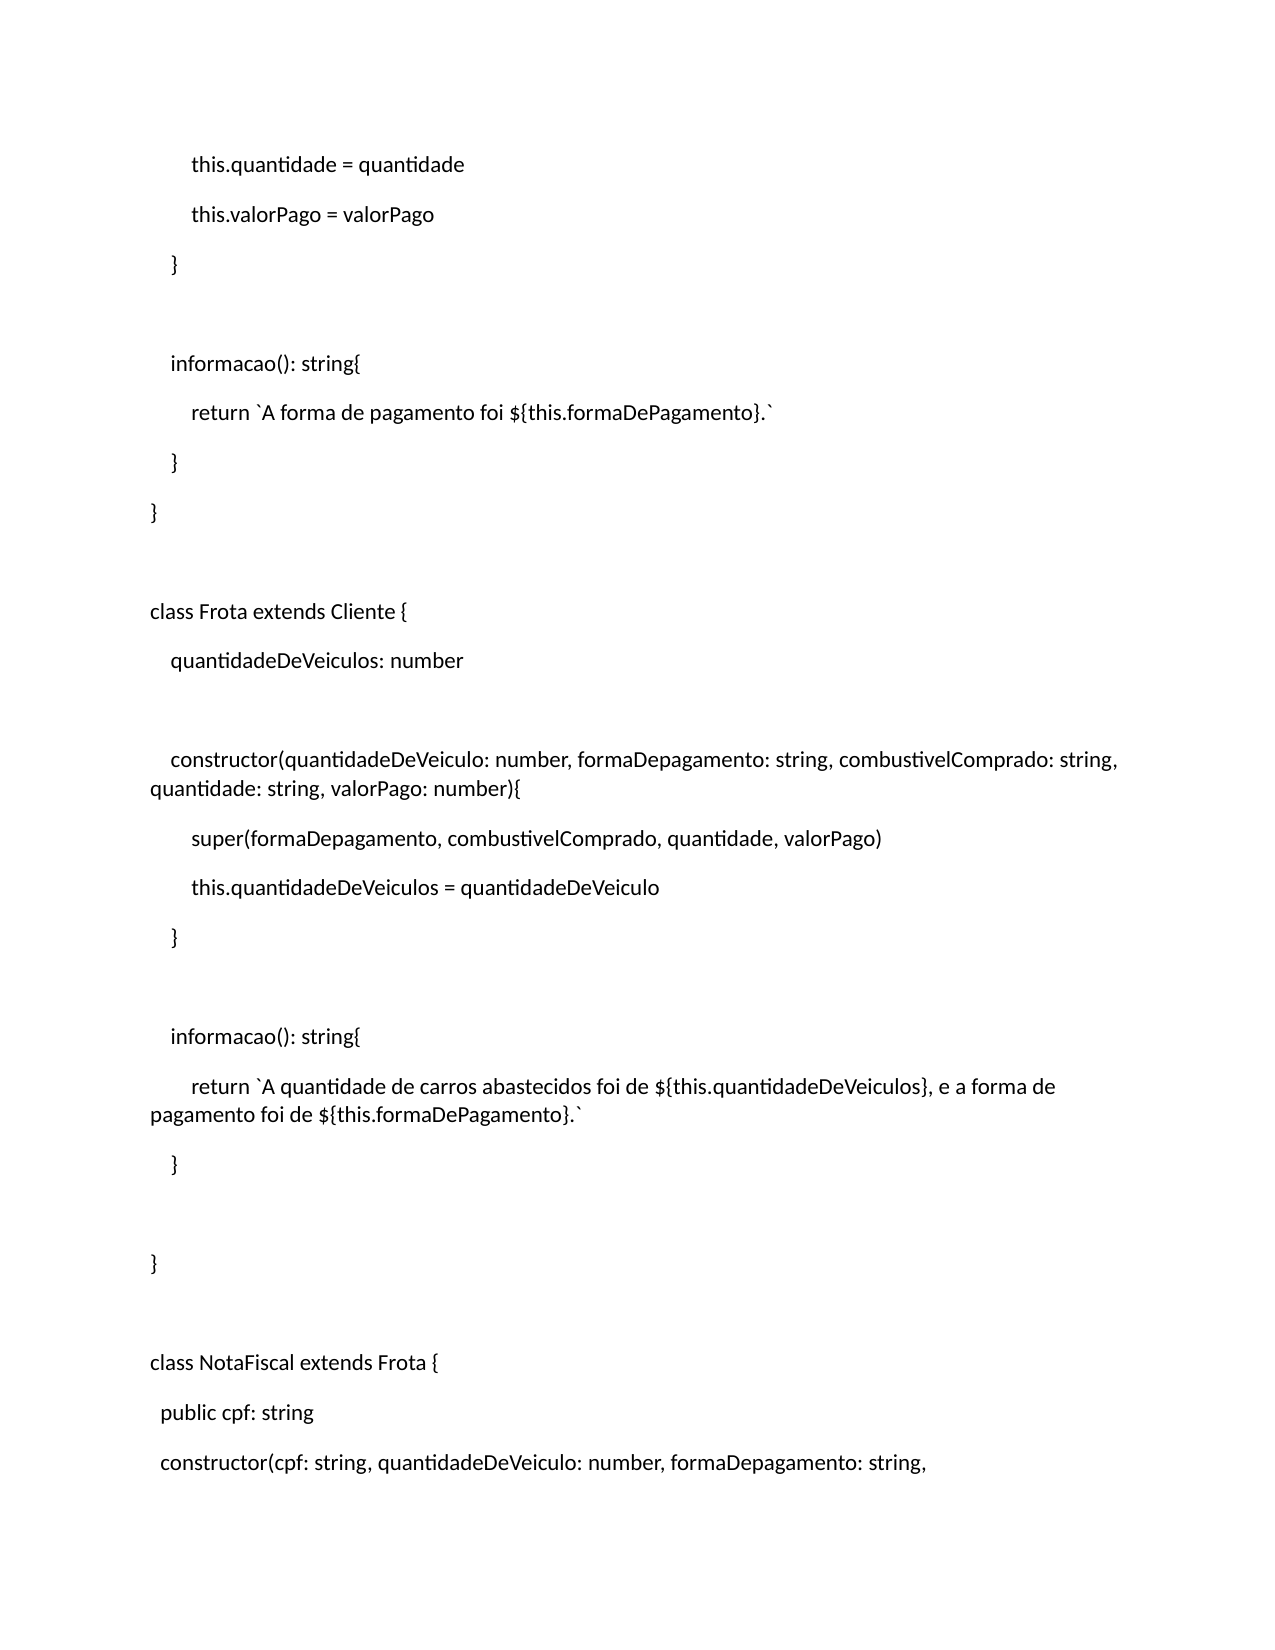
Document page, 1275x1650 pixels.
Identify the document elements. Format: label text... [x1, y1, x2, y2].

text this.valorPago = valorPago [150, 199, 1125, 228]
text } [150, 249, 1125, 278]
text this.quantidadeDeVeiculos = quantidadeDeVeiculo [150, 873, 1125, 902]
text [150, 1447, 1125, 1476]
text quantidadeDeVeiculos: number [150, 646, 1125, 674]
text return `A quantidade de carros abastecidos foi de ${this.quantidadeDeVeiculos}, e a forma de pagamento foi de ${this.formaDePagamento}.` [150, 1071, 1125, 1129]
text class NotaFiscal extends Frota { [150, 1348, 1125, 1377]
text class Frota extends Cliente { [150, 596, 1125, 625]
text informacao(): string{ [150, 1022, 1125, 1050]
text super(formaDepagamento, combustivelComprado, quantidade, valorPago) [150, 823, 1125, 852]
text } [150, 922, 1125, 951]
text informacao(): string{ [150, 348, 1125, 377]
text } [150, 1149, 1125, 1178]
text public cpf: string [150, 1397, 1125, 1426]
text constructor(quantidadeDeVeiculo: number, formaDepagamento: string, combustivelComprado: string, quantidade: string, valorPago: number){ [150, 745, 1125, 802]
text this.quantidade = quantidade [150, 150, 1125, 179]
text } [150, 1249, 1125, 1277]
text } [150, 447, 1125, 476]
text } [150, 497, 1125, 526]
text return `A forma de pagamento foi ${this.formaDePagamento}.` [150, 398, 1125, 427]
